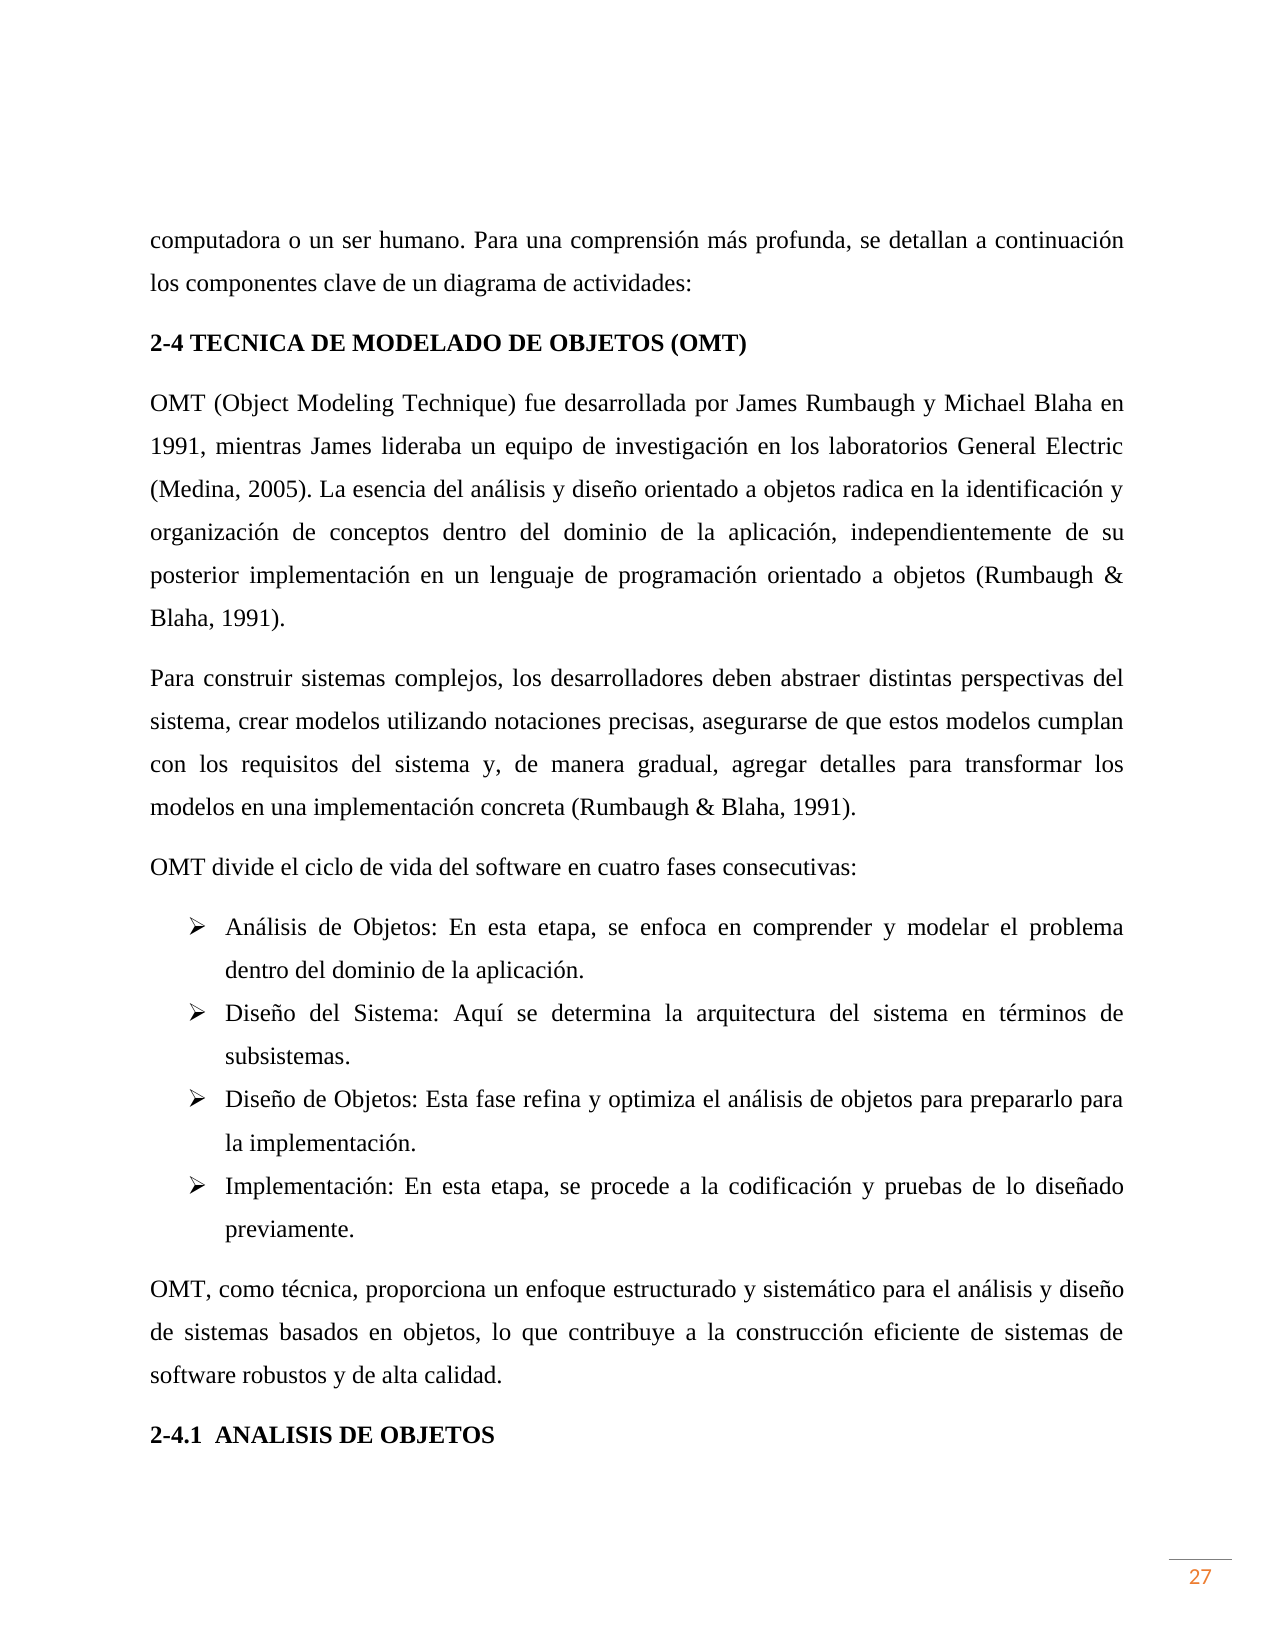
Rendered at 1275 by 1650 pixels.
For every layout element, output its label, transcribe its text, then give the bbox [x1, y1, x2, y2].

text 2-4 TECNICA DE MODELADO DE OBJETOS (OMT) [150, 328, 1125, 357]
text OMT divide el ciclo de vida del software en cuatro fases consecutivas: [150, 852, 1125, 881]
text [150, 225, 1125, 297]
list Diseño de Objetos: Esta fase refina y optimiza el análisis de objetos para prepararlo para la implementación. [187, 1084, 1125, 1156]
list Análisis de Objetos: En esta etapa, se enfoca en comprender y modelar el problema dentro del dominio de la aplicación. [187, 912, 1125, 984]
text OMT (Object Modeling Technique) fue desarrollada por James Rumbaugh y Michael Blaha en 1991, mientras James lideraba un equipo de investigación en los laboratorios General Electric (Medina, 2005). La esencia del análisis y diseño orientado a objetos radica en la identificación y organización de conceptos dentro del dominio de la aplicación, independientemente de su posterior implementación en un lenguaje de programación orientado a objetos (Rumbaugh & Blaha, 1991). [150, 388, 1125, 632]
text Para construir sistemas complejos, los desarrolladores deben abstraer distintas perspectivas del sistema, crear modelos utilizando notaciones precisas, asegurarse de que estos modelos cumplan con los requisitos del sistema y, de manera gradual, agregar detalles para transformar los modelos en una implementación concreta (Rumbaugh & Blaha, 1991). [150, 663, 1125, 821]
list Implementación: En esta etapa, se procede a la codificación y pruebas de lo diseñado previamente. [187, 1171, 1125, 1243]
list Diseño del Sistema: Aquí se determina la arquitectura del sistema en términos de subsistemas. [187, 998, 1125, 1070]
text 2-4.1 ANALISIS DE OBJETOS [150, 1420, 1125, 1448]
text OMT, como técnica, proporciona un enfoque estructurado y sistemático para el análisis y diseño de sistemas basados en objetos, lo que contribuye a la construcción eficiente de sistemas de software robustos y de alta calidad. [150, 1274, 1125, 1389]
